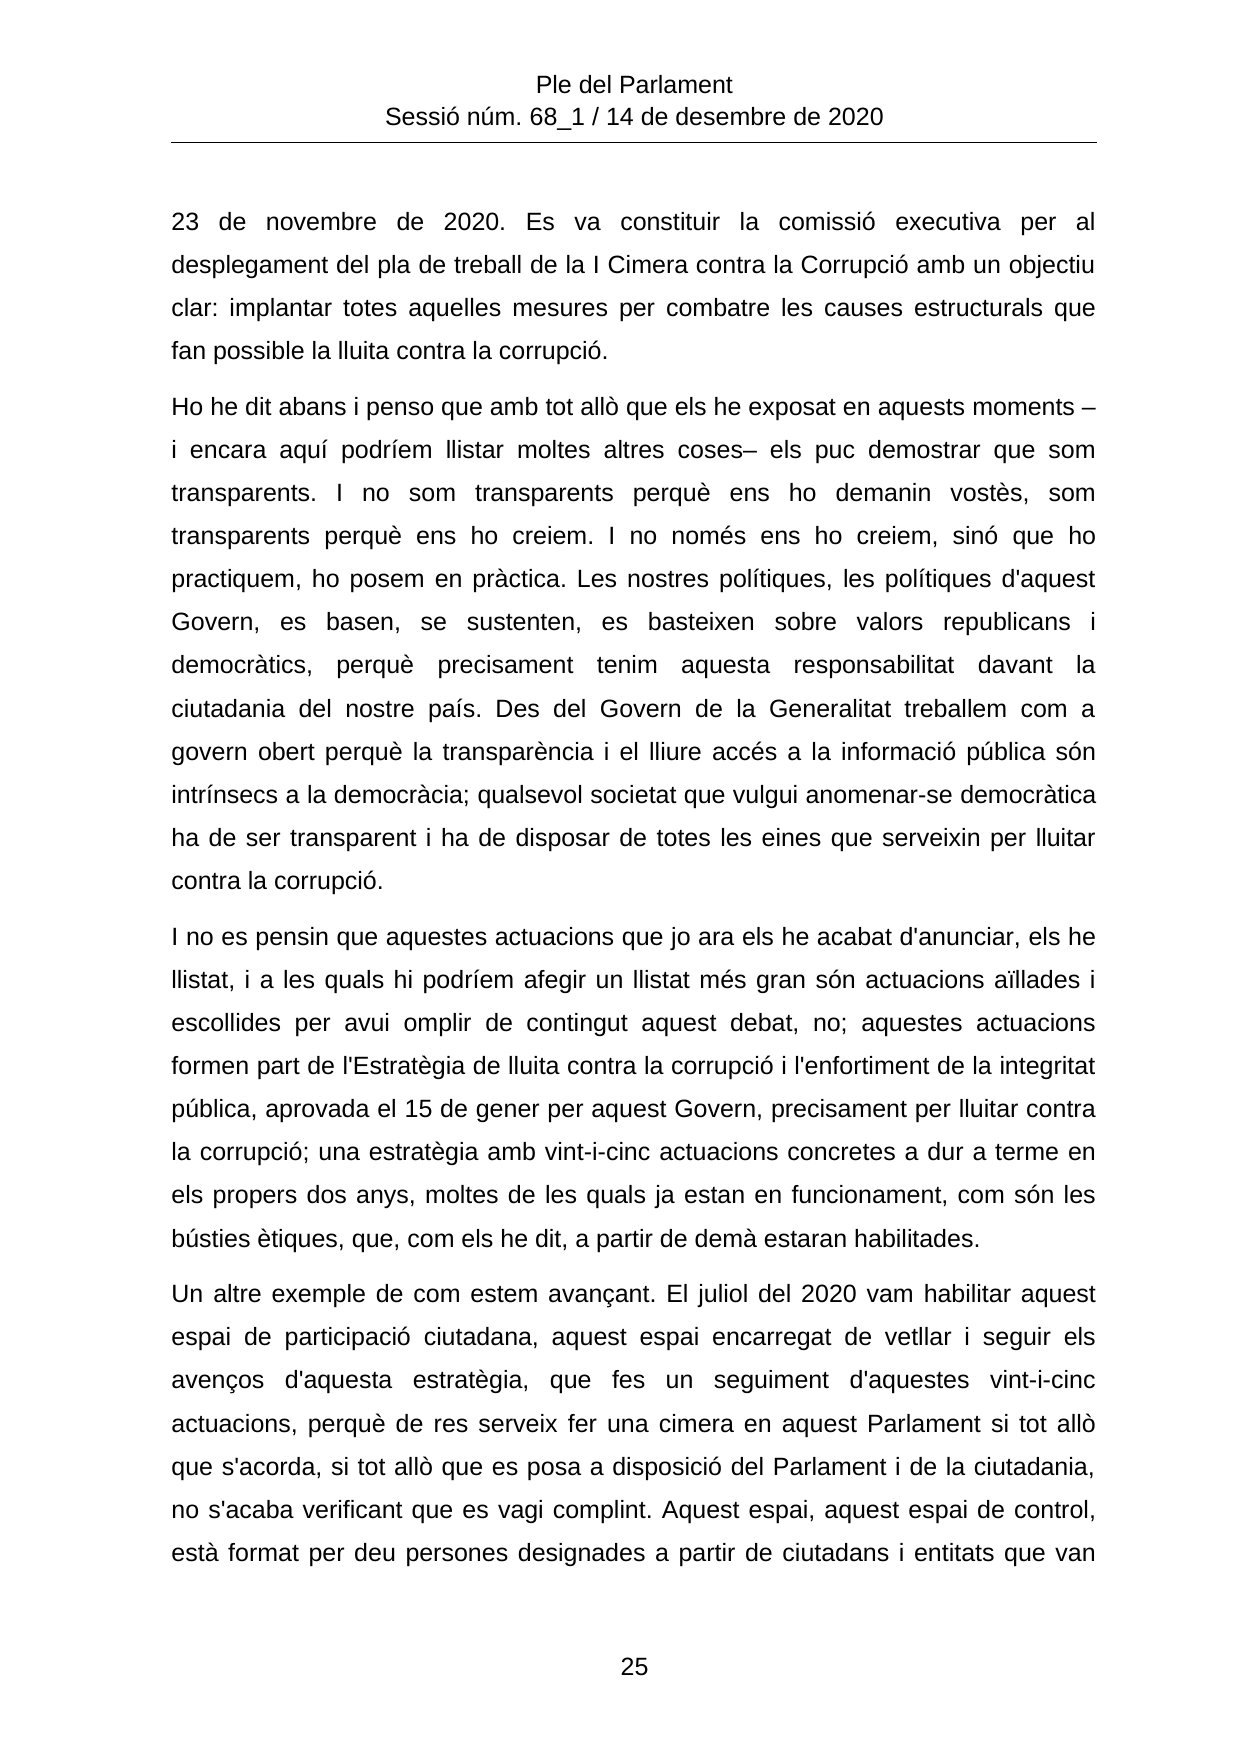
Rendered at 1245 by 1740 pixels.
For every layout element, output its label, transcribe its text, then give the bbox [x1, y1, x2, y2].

text 23 de novembre de 2020. Es va constituir la comissió executiva per al desplegament del pla de treball de la I Cimera contra la Corrupció amb un objectiu clar: implantar totes aquelles mesures per combatre les causes estructurals que fan possible la lluita contra la corrupció. [171, 207, 1097, 365]
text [171, 1279, 1097, 1567]
text Ho he dit abans i penso que amb tot allò que els he exposat en aquests moments –i encara aquí podríem llistar moltes altres coses– els puc demostrar que som transparents. I no som transparents perquè ens ho demanin vostès, som transparents perquè ens ho creiem. I no només ens ho creiem, sinó que ho practiquem, ho posem en pràctica. Les nostres polítiques, les polítiques d'aquest Govern, es basen, se sustenten, es basteixen sobre valors republicans i democràtics, perquè precisament tenim aquesta responsabilitat davant la ciutadania del nostre país. Des del Govern de la Generalitat treballem com a govern obert perquè la transparència i el lliure accés a la informació pública són intrínsecs a la democràcia; qualsevol societat que vulgui anomenar-se democràtica ha de ser transparent i ha de disposar de totes les eines que serveixin per lluitar contra la corrupció. [171, 392, 1097, 895]
text I no es pensin que aquestes actuacions que jo ara els he acabat d'anunciar, els he llistat, i a les quals hi podríem afegir un llistat més gran són actuacions aïllades i escollides per avui omplir de contingut aquest debat, no; aquestes actuacions formen part de l'Estratègia de lluita contra la corrupció i l'enfortiment de la integritat pública, aprovada el 15 de gener per aquest Govern, precisament per lluitar contra la corrupció; una estratègia amb vint-i-cinc actuacions concretes a dur a terme en els propers dos anys, moltes de les quals ja estan en funcionament, com són les bústies ètiques, que, com els he dit, a partir de demà estaran habilitades. [171, 922, 1097, 1252]
